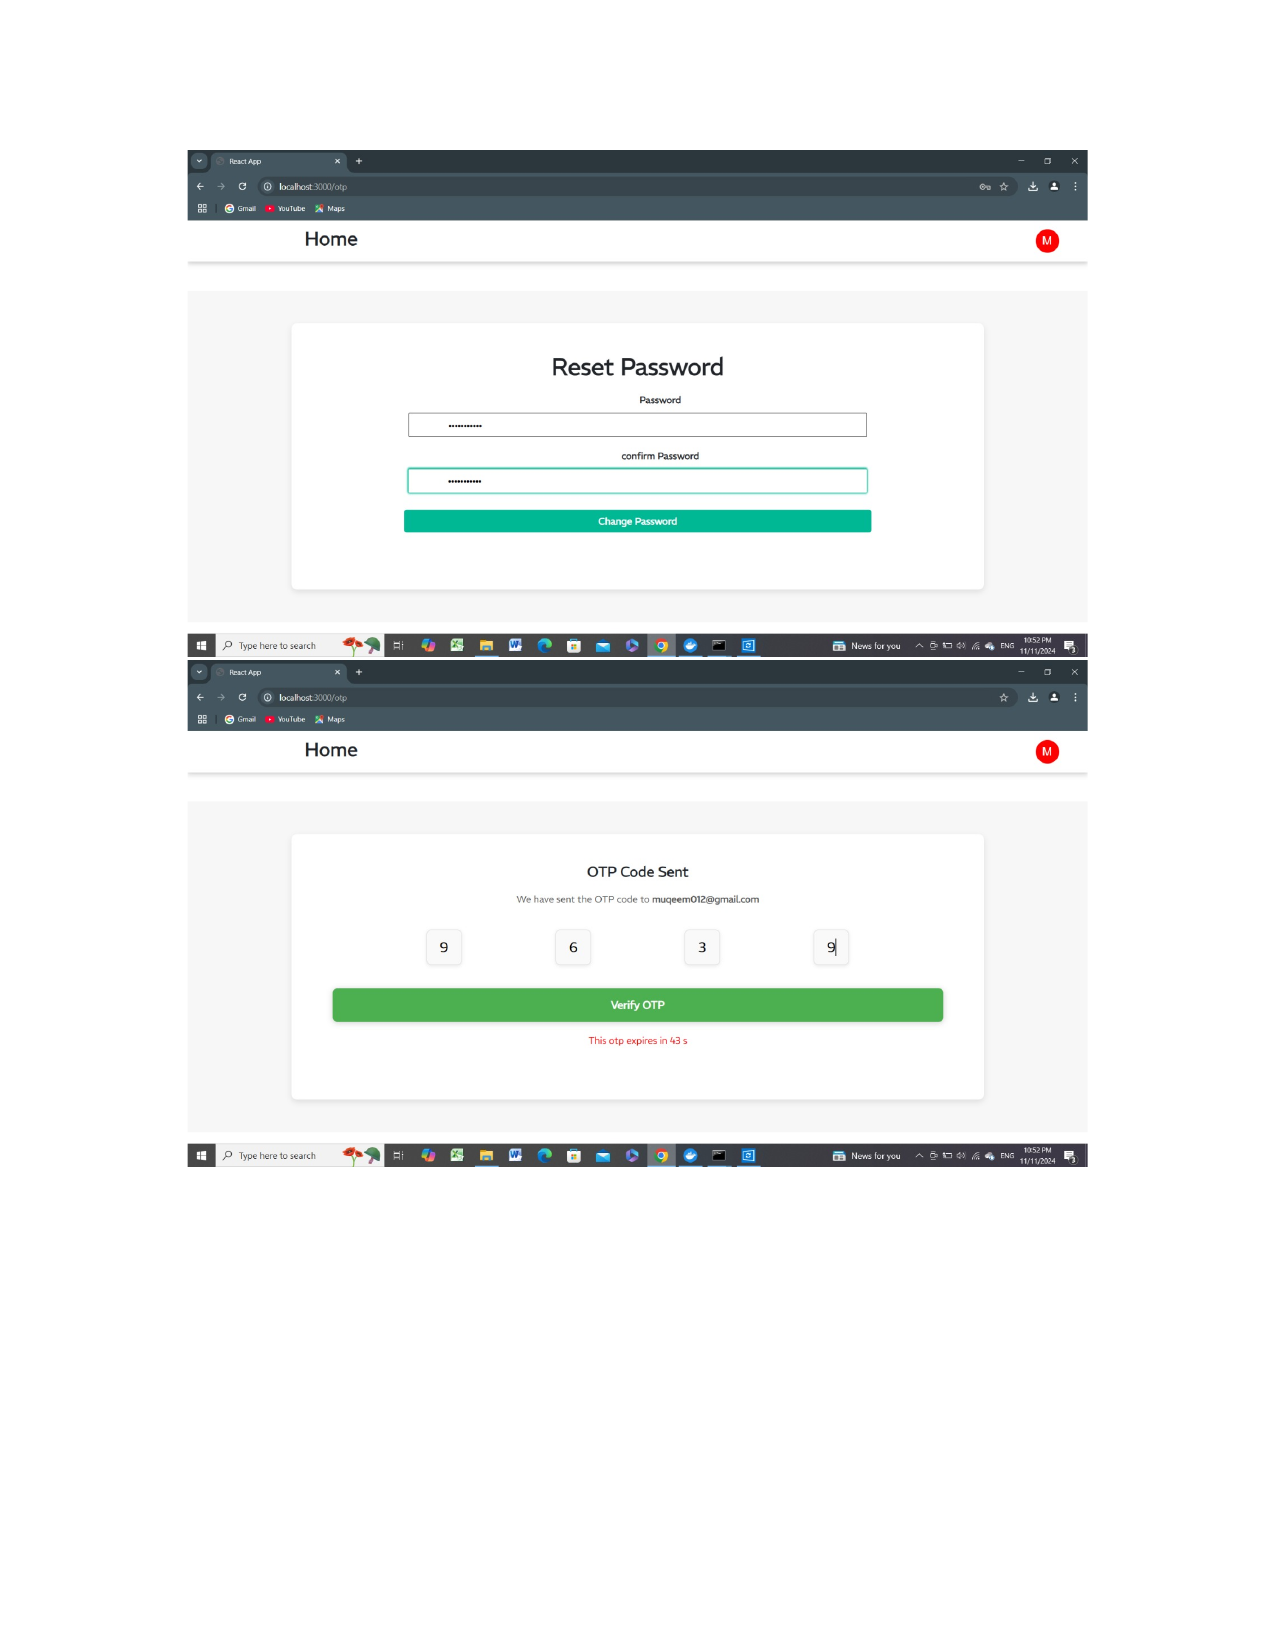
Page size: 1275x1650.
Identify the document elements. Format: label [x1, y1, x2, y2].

picture [187, 150, 1088, 657]
picture [187, 660, 1088, 1167]
